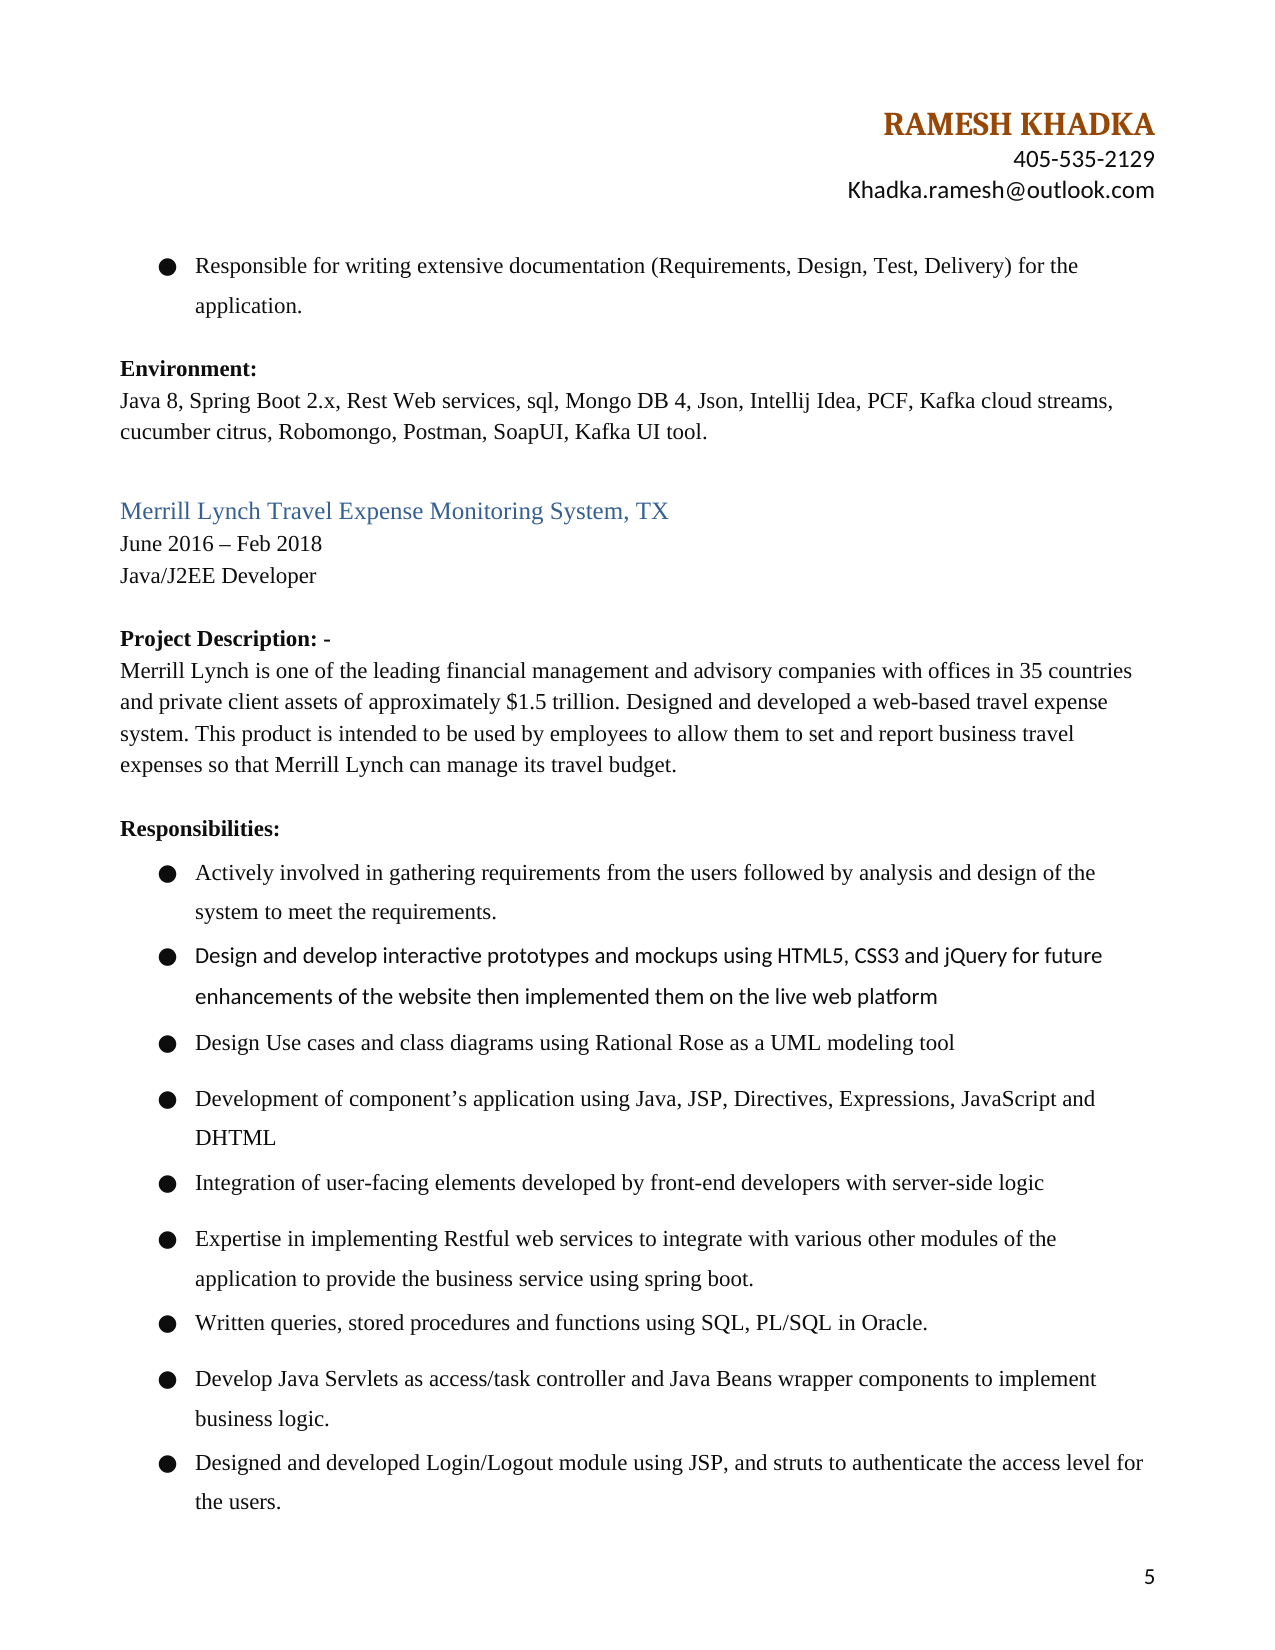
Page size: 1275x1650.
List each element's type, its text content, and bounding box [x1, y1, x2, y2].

list Development of component’s application using Java, JSP, Directives, Expressions, JavaScript and DHTML [157, 1072, 1155, 1151]
list Design and develop interactive prototypes and mockups using HTML5, CSS3 and jQuery for future enhancements of the website then implemented them on the live web platform [157, 930, 1155, 1010]
text Java 8, Spring Boot 2.x, Rest Web services, sql, Mongo DB 4, Json, Intellij Idea, PCF, Kafka cloud streams, cucumber citrus, Robomongo, Postman, SoapUI, Kafka UI tool. [120, 387, 1155, 445]
text Environment: [120, 355, 1155, 382]
text Merrill Lynch is one of the leading financial management and advisory companies with offices in 35 countries and private client assets of approximately $1.5 trillion. Designed and developed a web-based travel expense system. This product is intended to be used by employees to allow them to set and report business travel expenses so that Merrill Lynch can manage its travel budget. [120, 657, 1155, 778]
list Develop Java Servlets as access/task controller and Java Beans wrapper components to implement business logic. [157, 1352, 1155, 1431]
list Responsible for writing extensive documentation (Requirements, Design, Test, Delivery) for the application. [157, 240, 1155, 318]
list Actively involved in gathering requirements from the users followed by analysis and design of the system to meet the requirements. [157, 846, 1155, 925]
list Written queries, stored procedures and functions using SQL, PL/SQL in Oracle. [157, 1296, 1155, 1343]
list Designed and developed Login/Logout module using JSP, and struts to authenticate the access level for the users. [157, 1436, 1155, 1515]
subtitle Merrill Lynch Travel Expense Monitoring System, TX [120, 496, 1155, 525]
list Design Use cases and class diagrams using Rational Rose as a UML modeling tool [157, 1016, 1155, 1063]
list Integration of user-facing elements developed by front-end developers with server-side logic [157, 1156, 1155, 1203]
list Expertise in implementing Restful web services to integrate with various other modules of the application to provide the business service using spring boot. [157, 1212, 1155, 1291]
text Java/J2EE Developer [120, 562, 1155, 588]
text Project Description: - [120, 625, 1155, 652]
text Responsibilities: [120, 814, 1155, 841]
text June 2016 – Feb 2018 [120, 531, 1155, 557]
